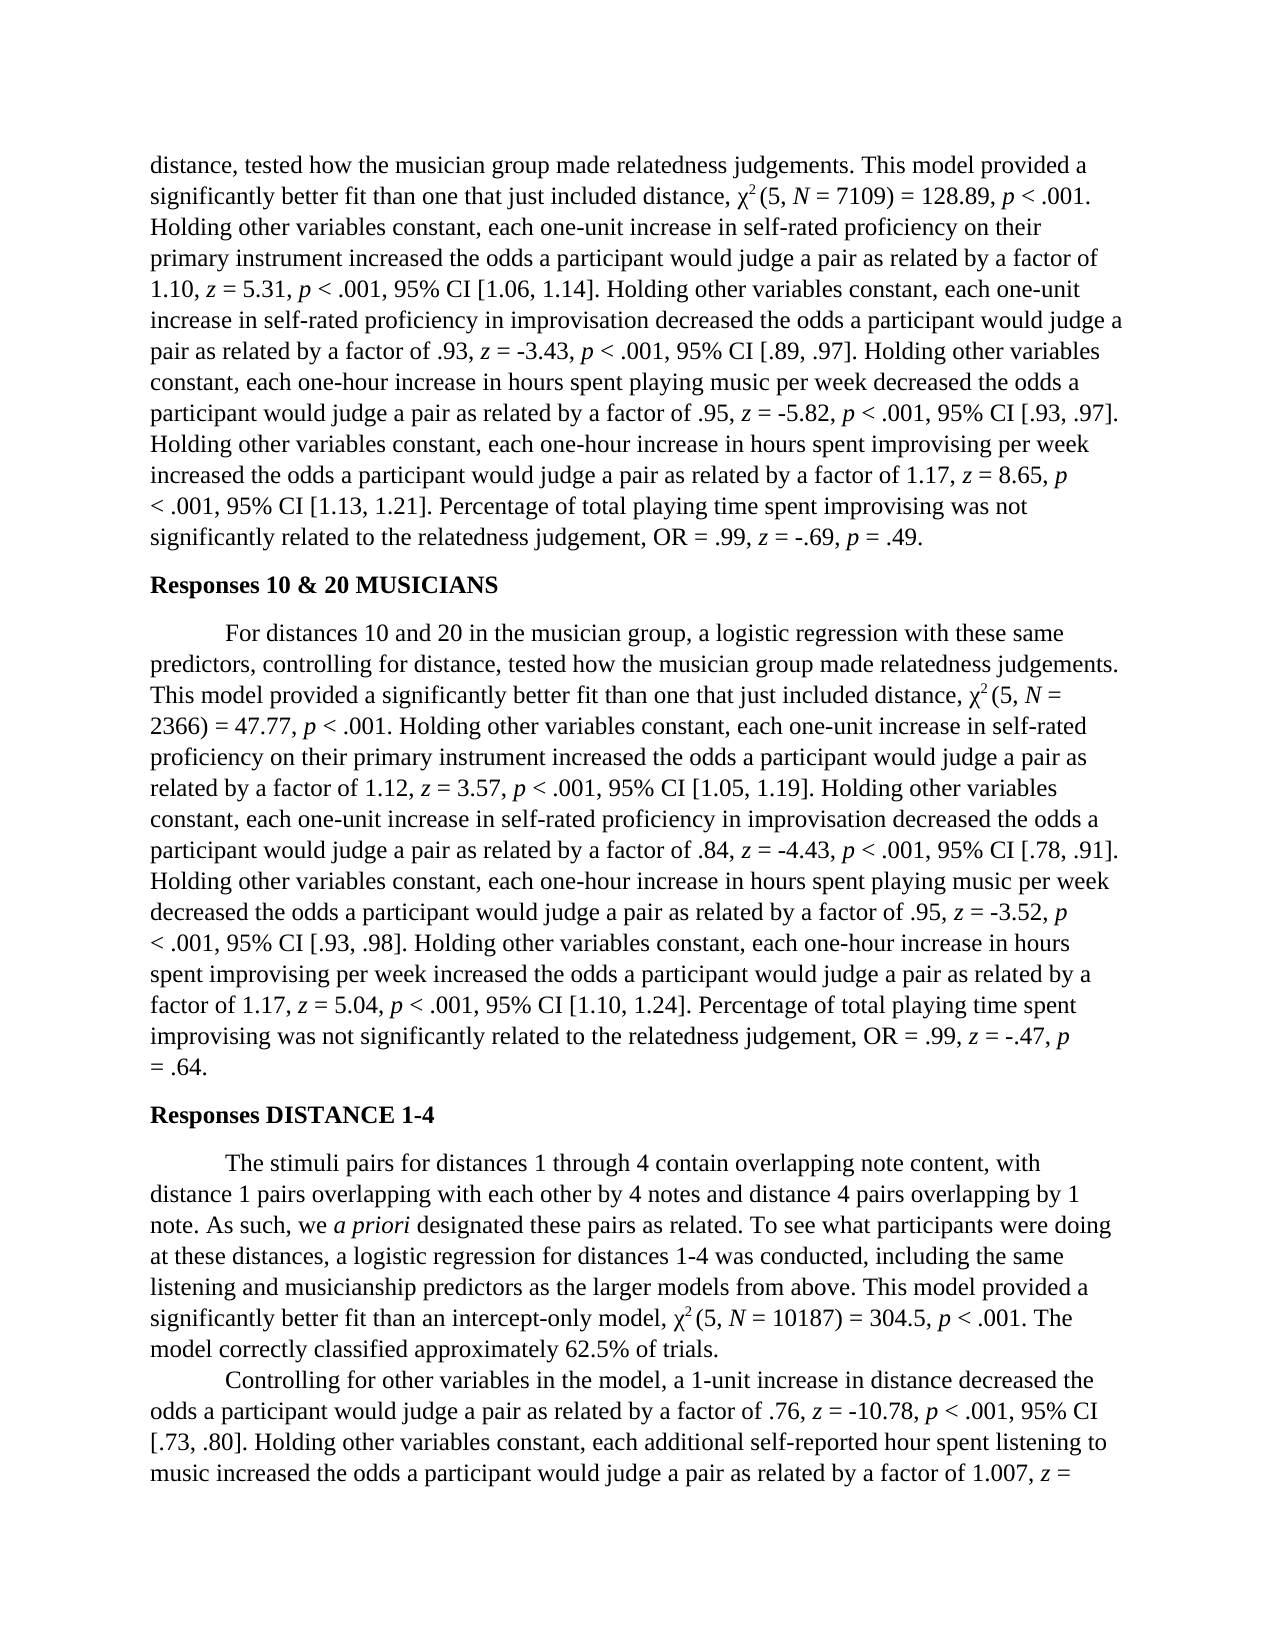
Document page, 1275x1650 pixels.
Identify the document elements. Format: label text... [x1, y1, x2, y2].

text Responses 10 & 20 MUSICIANS [150, 570, 1125, 599]
list The stimuli pairs for distances 1 through 4 contain overlapping note content, with distance 1 pairs overlapping with each other by 4 notes and distance 4 pairs overlapping by 1 note. As such, we a priori designated these pairs as related. To see what participants were doing at these distances, a logistic regression for distances 1-4 was conducted, including the same listening and musicianship predictors as the larger models from above. This model provided a significantly better fit than an intercept-only model, χ2 (5, N = 10187) = 304.5, p < .001. The model correctly classified approximately 62.5% of trials. [150, 1148, 1125, 1363]
text For distances 10 and 20 in the musician group, a logistic regression with these same predictors, controlling for distance, tested how the musician group made relatedness judgements. This model provided a significantly better fit than one that just included distance, χ2 (5, N = 2366) = 47.77, p < .001. Holding other variables constant, each one-unit increase in self-rated proficiency on their primary instrument increased the odds a participant would judge a pair as related by a factor of 1.12, z = 3.57, p < .001, 95% CI [1.05, 1.19]. Holding other variables constant, each one-unit increase in self-rated proficiency in improvisation decreased the odds a participant would judge a pair as related by a factor of .84, z = -4.43, p < .001, 95% CI [.78, .91]. Holding other variables constant, each one-hour increase in hours spent playing music per week decreased the odds a participant would judge a pair as related by a factor of .95, z = -3.52, p < .001, 95% CI [.93, .98]. Holding other variables constant, each one-hour increase in hours spent improvising per week increased the odds a participant would judge a pair as related by a factor of 1.17, z = 5.04, p < .001, 95% CI [1.10, 1.24]. Percentage of total playing time spent improvising was not significantly related to the relatedness judgement, OR = .99, z = -.47, p = .64. [150, 618, 1125, 1081]
text Responses DISTANCE 1-4 [150, 1100, 1125, 1129]
